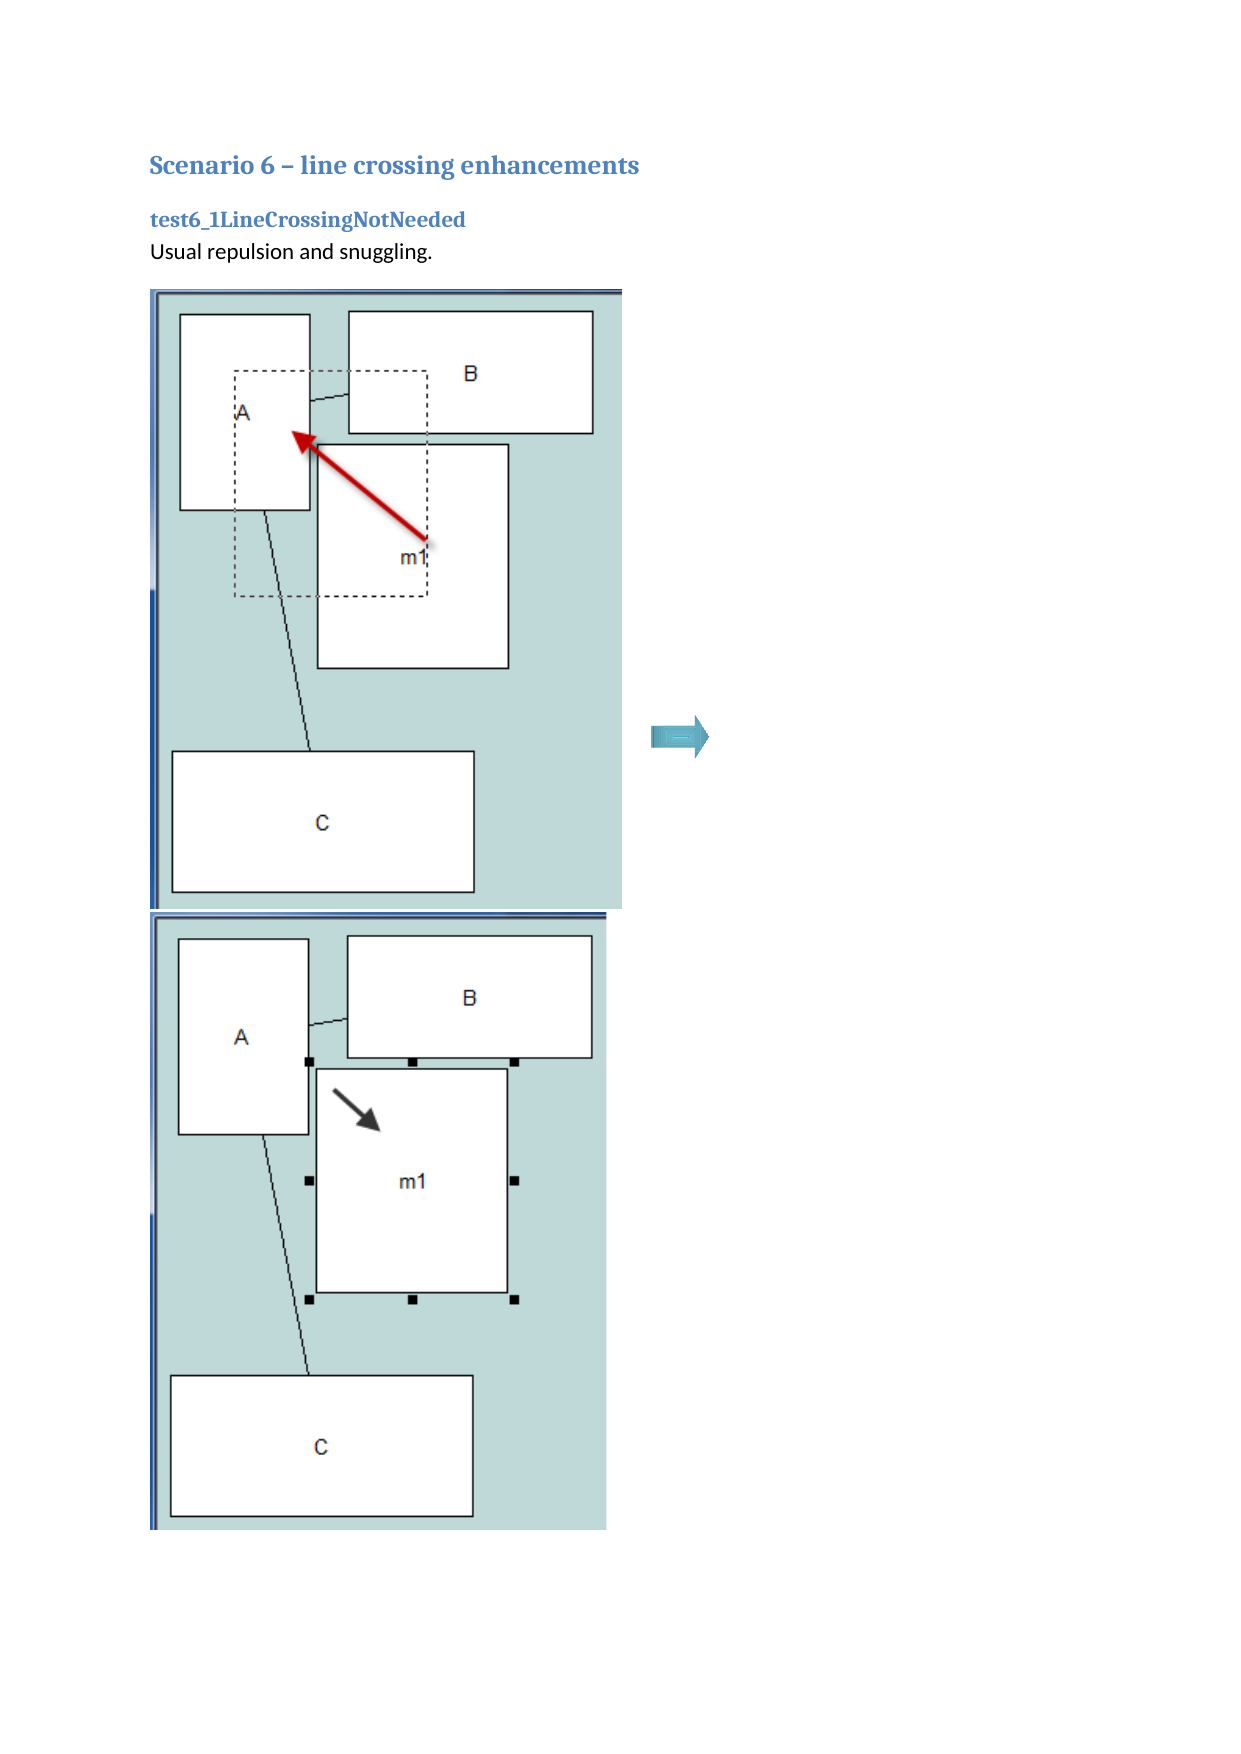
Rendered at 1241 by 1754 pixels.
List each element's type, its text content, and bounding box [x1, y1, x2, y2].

text Usual repulsion and snuggling. [150, 237, 1090, 265]
subtitle test6_1LineCrossingNotNeeded [150, 207, 1090, 233]
subtitle Scenario 6 – line crossing enhancements [150, 150, 1090, 181]
picture [150, 912, 607, 1530]
picture [150, 289, 622, 909]
